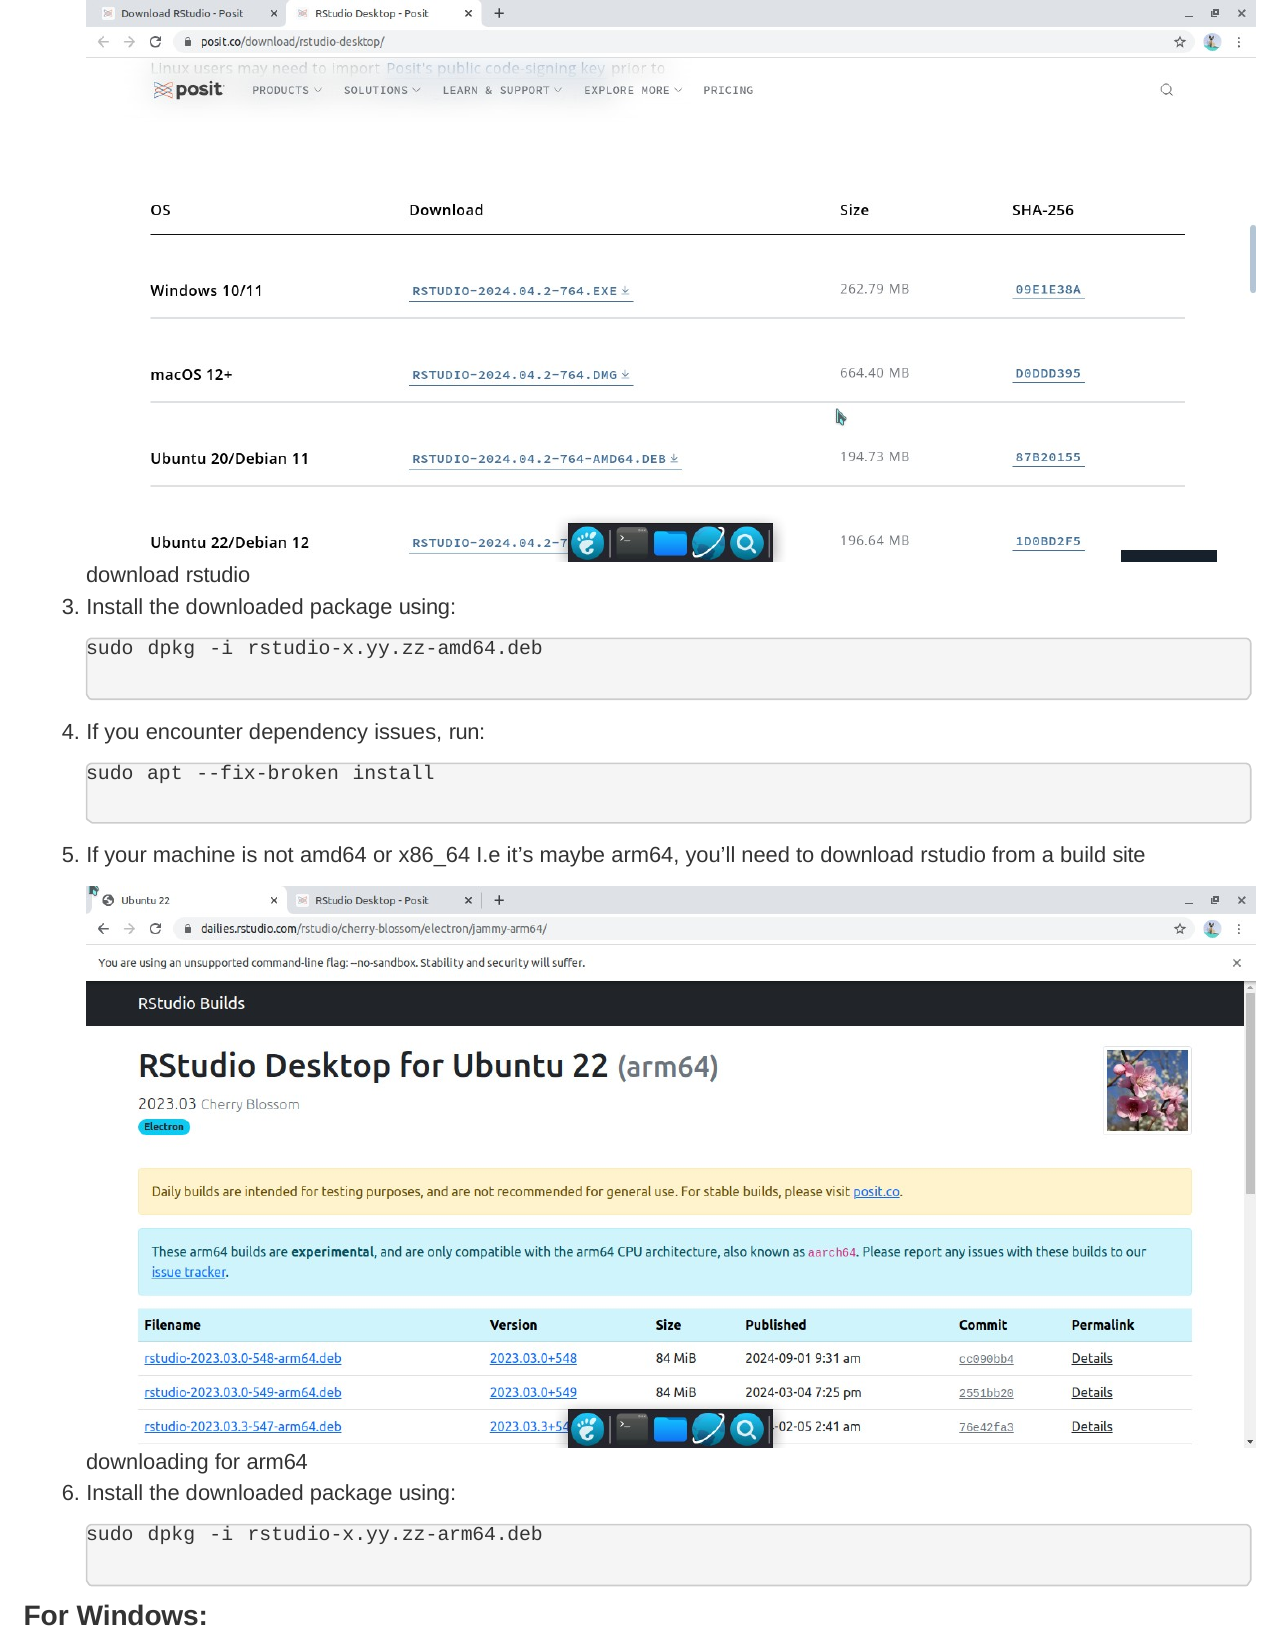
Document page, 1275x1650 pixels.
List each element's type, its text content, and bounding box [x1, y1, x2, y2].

list Install the downloaded package using: [62, 1480, 1262, 1505]
list If your machine is not amd64 or x86_64 I.e it’s maybe arm64, you’ll need to download rstudio from a build site [62, 842, 1262, 867]
subtitle For Windows: [23, 1534, 1262, 1631]
picture [86, 886, 1256, 1448]
text download rstudio [86, 562, 1262, 587]
picture [86, 0, 1256, 562]
list Install the downloaded package using: [62, 593, 1262, 619]
list If you encounter dependency issues, run: [62, 719, 1262, 744]
